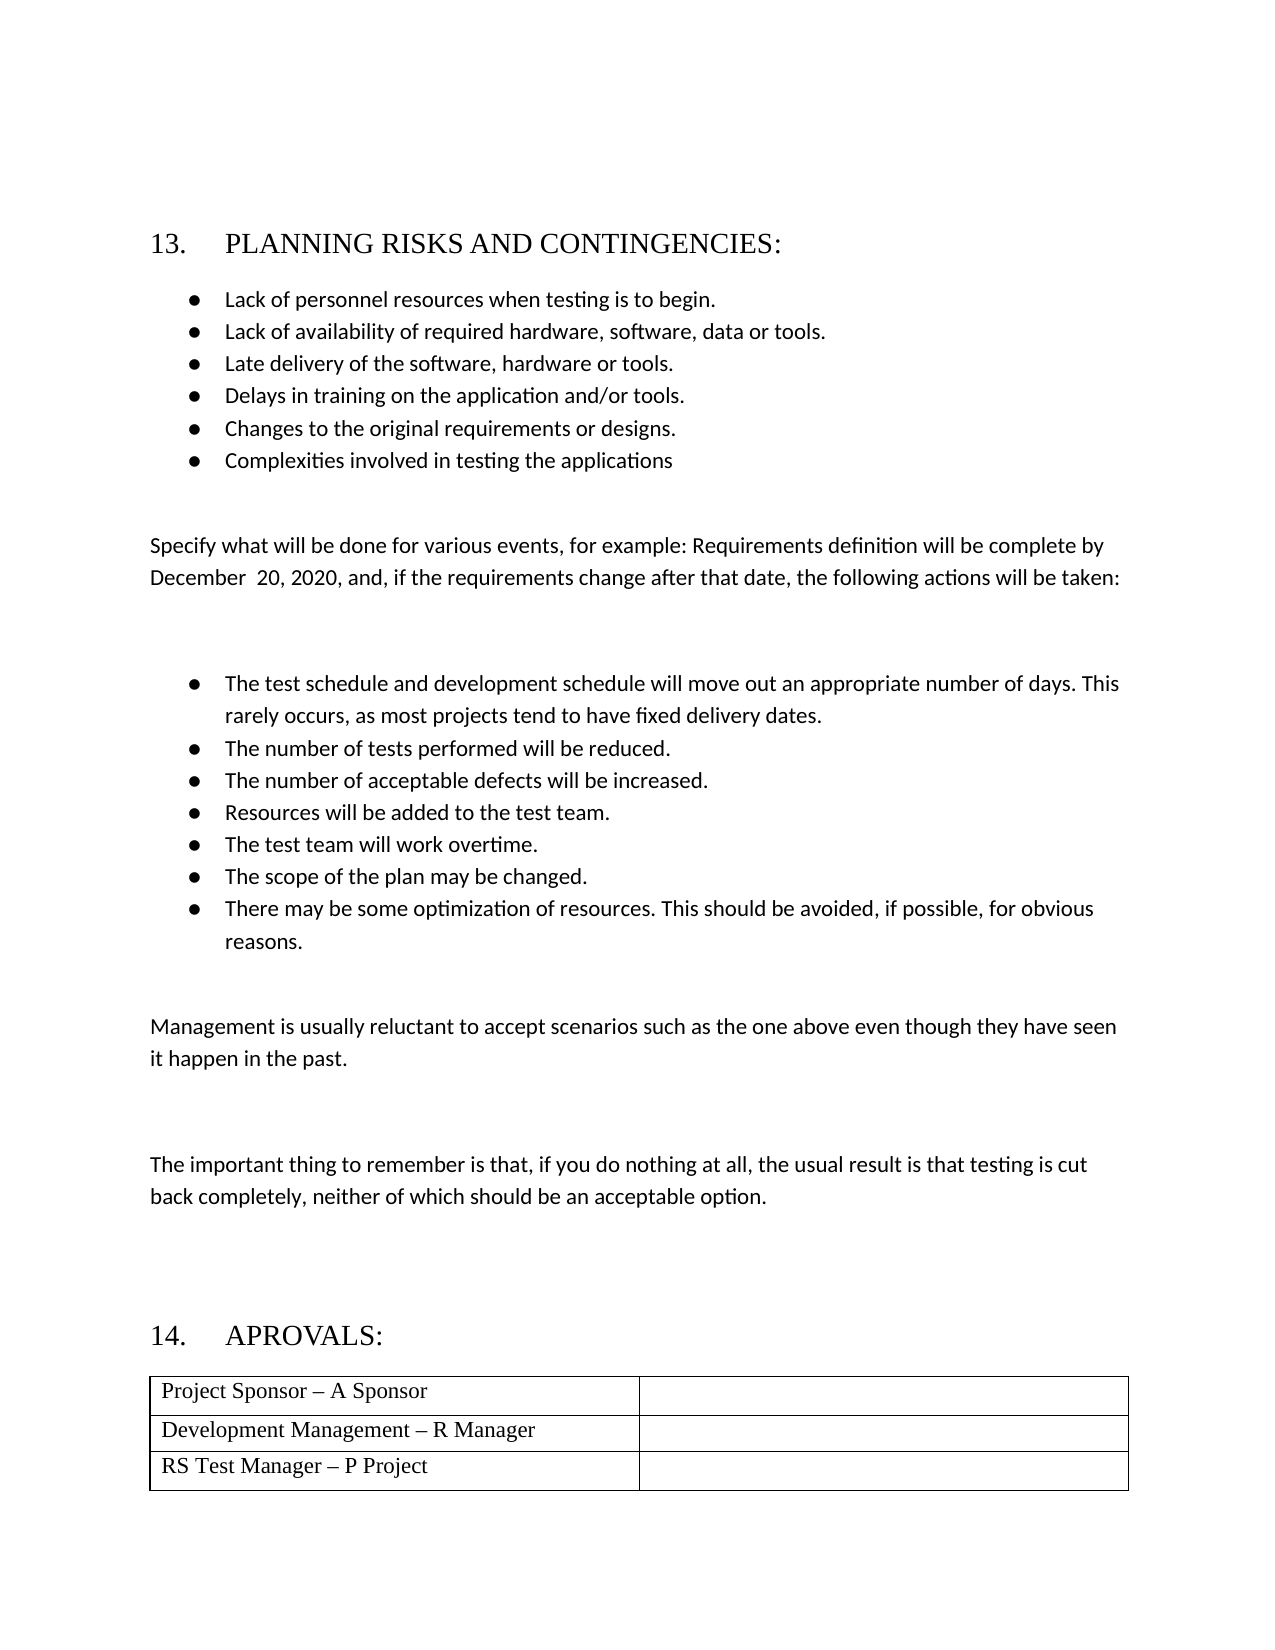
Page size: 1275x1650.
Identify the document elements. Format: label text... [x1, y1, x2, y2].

text Specify what will be done for various events, for example: Requirements definition will be complete by December 20, 2020, and, if the requirements change after that date, the following actions will be taken: [150, 531, 1125, 591]
table_cell RS Test Manager – P Project [151, 1452, 639, 1489]
list Lack of personnel resources when testing is to begin. [187, 285, 1125, 313]
list Lack of availability of required hardware, software, data or tools. [187, 317, 1125, 345]
list The number of acceptable defects will be increased. [187, 766, 1125, 794]
list Late delivery of the software, hardware or tools. [187, 349, 1125, 377]
text The important thing to remember is that, if you do nothing at all, the usual result is that testing is cut back completely, neither of which should be an acceptable option. [150, 1150, 1125, 1210]
list Changes to the original requirements or designs. [187, 414, 1125, 442]
subtitle APROVALS: [150, 1318, 1125, 1351]
subtitle PLANNING RISKS AND CONTINGENCIES: [150, 226, 1125, 260]
table_header Project Sponsor – A Sponsor [151, 1377, 639, 1415]
table_cell [640, 1416, 1128, 1451]
list The test team will work overtime. [187, 830, 1125, 858]
list The number of tests performed will be reduced. [187, 734, 1125, 762]
text Management is usually reluctant to accept scenarios such as the one above even though they have seen it happen in the past. [150, 1012, 1125, 1072]
list Resources will be added to the test team. [187, 798, 1125, 826]
table_cell [640, 1452, 1128, 1489]
list The scope of the plan may be changed. [187, 862, 1125, 890]
table_cell Development Management – R Manager [151, 1416, 639, 1451]
table_header [640, 1377, 1128, 1415]
list Complexities involved in testing the applications [187, 446, 1125, 474]
list There may be some optimization of resources. This should be avoided, if possible, for obvious reasons. [187, 894, 1125, 955]
list Delays in training on the application and/or tools. [187, 381, 1125, 409]
list The test schedule and development schedule will move out an appropriate number of days. This rarely occurs, as most projects tend to have fixed delivery dates. [187, 669, 1125, 729]
